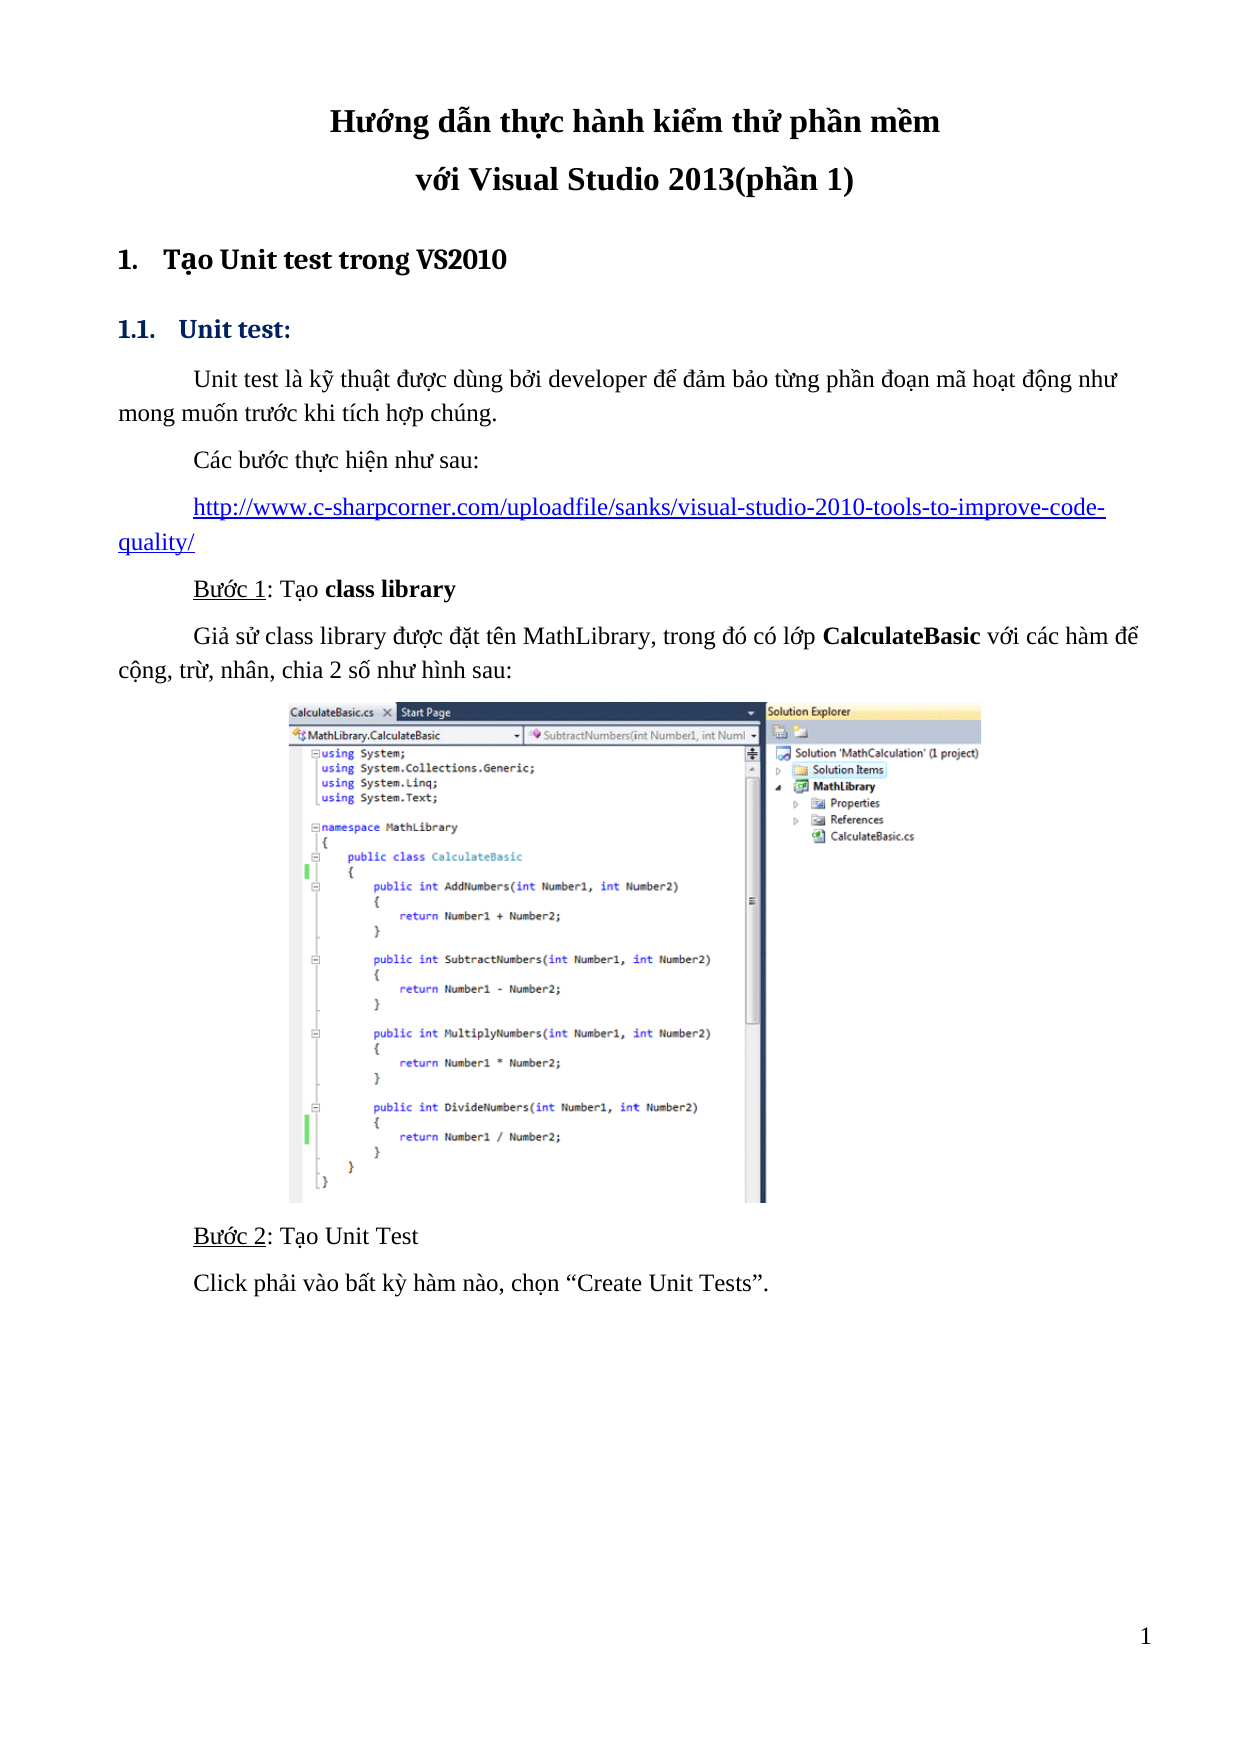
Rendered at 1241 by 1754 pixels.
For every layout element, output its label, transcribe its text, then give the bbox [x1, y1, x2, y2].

text Giả sử class library được đặt tên MathLibrary, trong đó có lớp CalculateBasic với các hàm để cộng, trừ, nhân, chia 2 số như hình sau: [118, 621, 1152, 684]
text Bước 2: Tạo Unit Test [118, 1221, 1152, 1250]
text Unit test là kỹ thuật được dùng bởi developer để đảm bảo từng phần đoạn mã hoạt động như mong muốn trước khi tích hợp chúng. [118, 364, 1152, 427]
subtitle Unit test: [118, 314, 1152, 345]
text Bước 1: Tạo class library [118, 574, 1152, 602]
text Các bước thực hiện như sau: [118, 445, 1152, 474]
picture [288, 702, 982, 1203]
text Hướng dẫn thực hành kiểm thử phần mềm [118, 101, 1152, 139]
text Click phải vào bất kỳ hàm nào, chọn “Create Unit Tests”. [118, 1268, 1152, 1297]
subtitle Tạo Unit test trong VS2010 [118, 243, 1152, 277]
text http://www.c-sharpcorner.com/uploadfile/sanks/visual-studio-2010-tools-to-improve-code-quality/ [118, 492, 1152, 556]
text với Visual Studio 2013(phần 1) [118, 159, 1152, 198]
